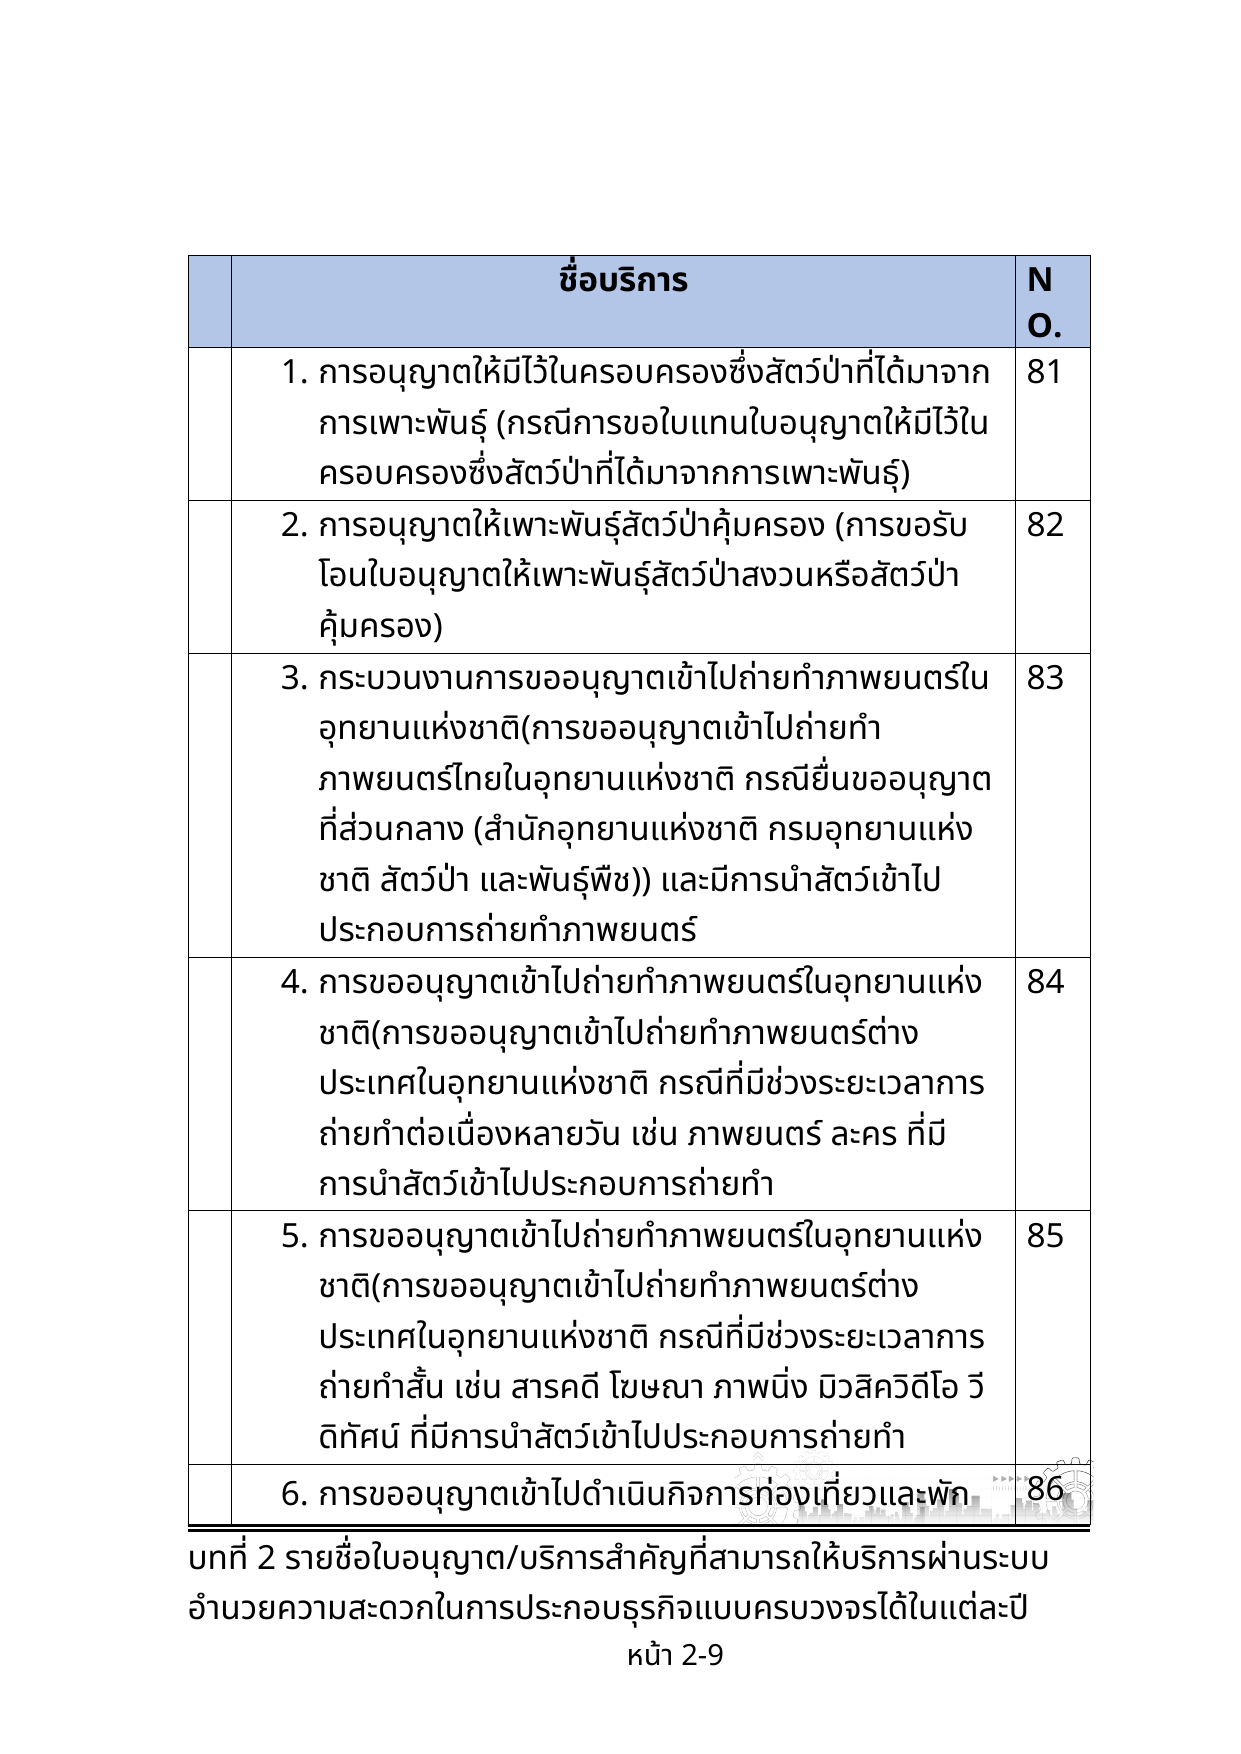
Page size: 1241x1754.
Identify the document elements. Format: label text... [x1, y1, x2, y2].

table_cell [1016, 348, 1090, 500]
table_cell [189, 1211, 231, 1464]
table_cell กระบวนงานการขออนุญาตเข้าไปถ่ายทำภาพยนตร์ในอุทยานแห่งชาติ(การขออนุญาตเข้าไปถ่ายทำภาพยนตร์ไทยในอุทยานแห่งชาติ กรณียื่นขออนุญาตที่ส่วนกลาง (สำนักอุทยานแห่งชาติ กรมอุทยานแห่งชาติ สัตว์ป่า และพันธุ์พืช)) และมีการนำสัตว์เข้าไปประกอบการถ่ายทำภาพยนตร์ [232, 654, 1015, 957]
table_cell [1016, 501, 1090, 652]
table_cell [189, 348, 231, 500]
table_cell การขออนุญาตเข้าไปถ่ายทำภาพยนตร์ในอุทยานแห่งชาติ(การขออนุญาตเข้าไปถ่ายทำภาพยนตร์ต่างประเทศในอุทยานแห่งชาติ กรณีที่มีช่วงระยะเวลาการถ่ายทำสั้น เช่น สารคดี โฆษณา ภาพนิ่ง มิวสิควิดีโอ วีดิทัศน์ ที่มีการนำสัตว์เข้าไปประกอบการถ่ายทำ [232, 1211, 1015, 1464]
table_cell [1016, 958, 1090, 1210]
table_cell [189, 654, 231, 957]
table_cell [189, 1465, 231, 1524]
table_cell [1016, 654, 1090, 957]
table_header [189, 256, 231, 347]
table_cell [1016, 1465, 1090, 1524]
table_cell [189, 958, 231, 1210]
table_cell [1016, 1211, 1090, 1464]
table_header ชื่อบริการ [232, 256, 1015, 347]
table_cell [232, 1465, 1015, 1524]
table_cell การอนุญาตให้มีไว้ในครอบครองซึ่งสัตว์ป่าที่ได้มาจากการเพาะพันธุ์ (กรณีการขอใบแทนใบอนุญาตให้มีไว้ในครอบครองซึ่งสัตว์ป่าที่ได้มาจากการเพาะพันธุ์) [232, 348, 1015, 500]
table_cell การอนุญาตให้เพาะพันธุ์สัตว์ป่าคุ้มครอง (การขอรับโอนใบอนุญาตให้เพาะพันธุ์สัตว์ป่าสงวนหรือสัตว์ป่าคุ้มครอง) [232, 501, 1015, 652]
table_cell [189, 501, 231, 652]
table_cell การขออนุญาตเข้าไปถ่ายทำภาพยนตร์ในอุทยานแห่งชาติ(การขออนุญาตเข้าไปถ่ายทำภาพยนตร์ต่างประเทศในอุทยานแห่งชาติ กรณีที่มีช่วงระยะเวลาการถ่ายทำต่อเนื่องหลายวัน เช่น ภาพยนตร์ ละคร ที่มีการนำสัตว์เข้าไปประกอบการถ่ายทำ [232, 958, 1015, 1210]
table_header NO. [1016, 256, 1090, 347]
